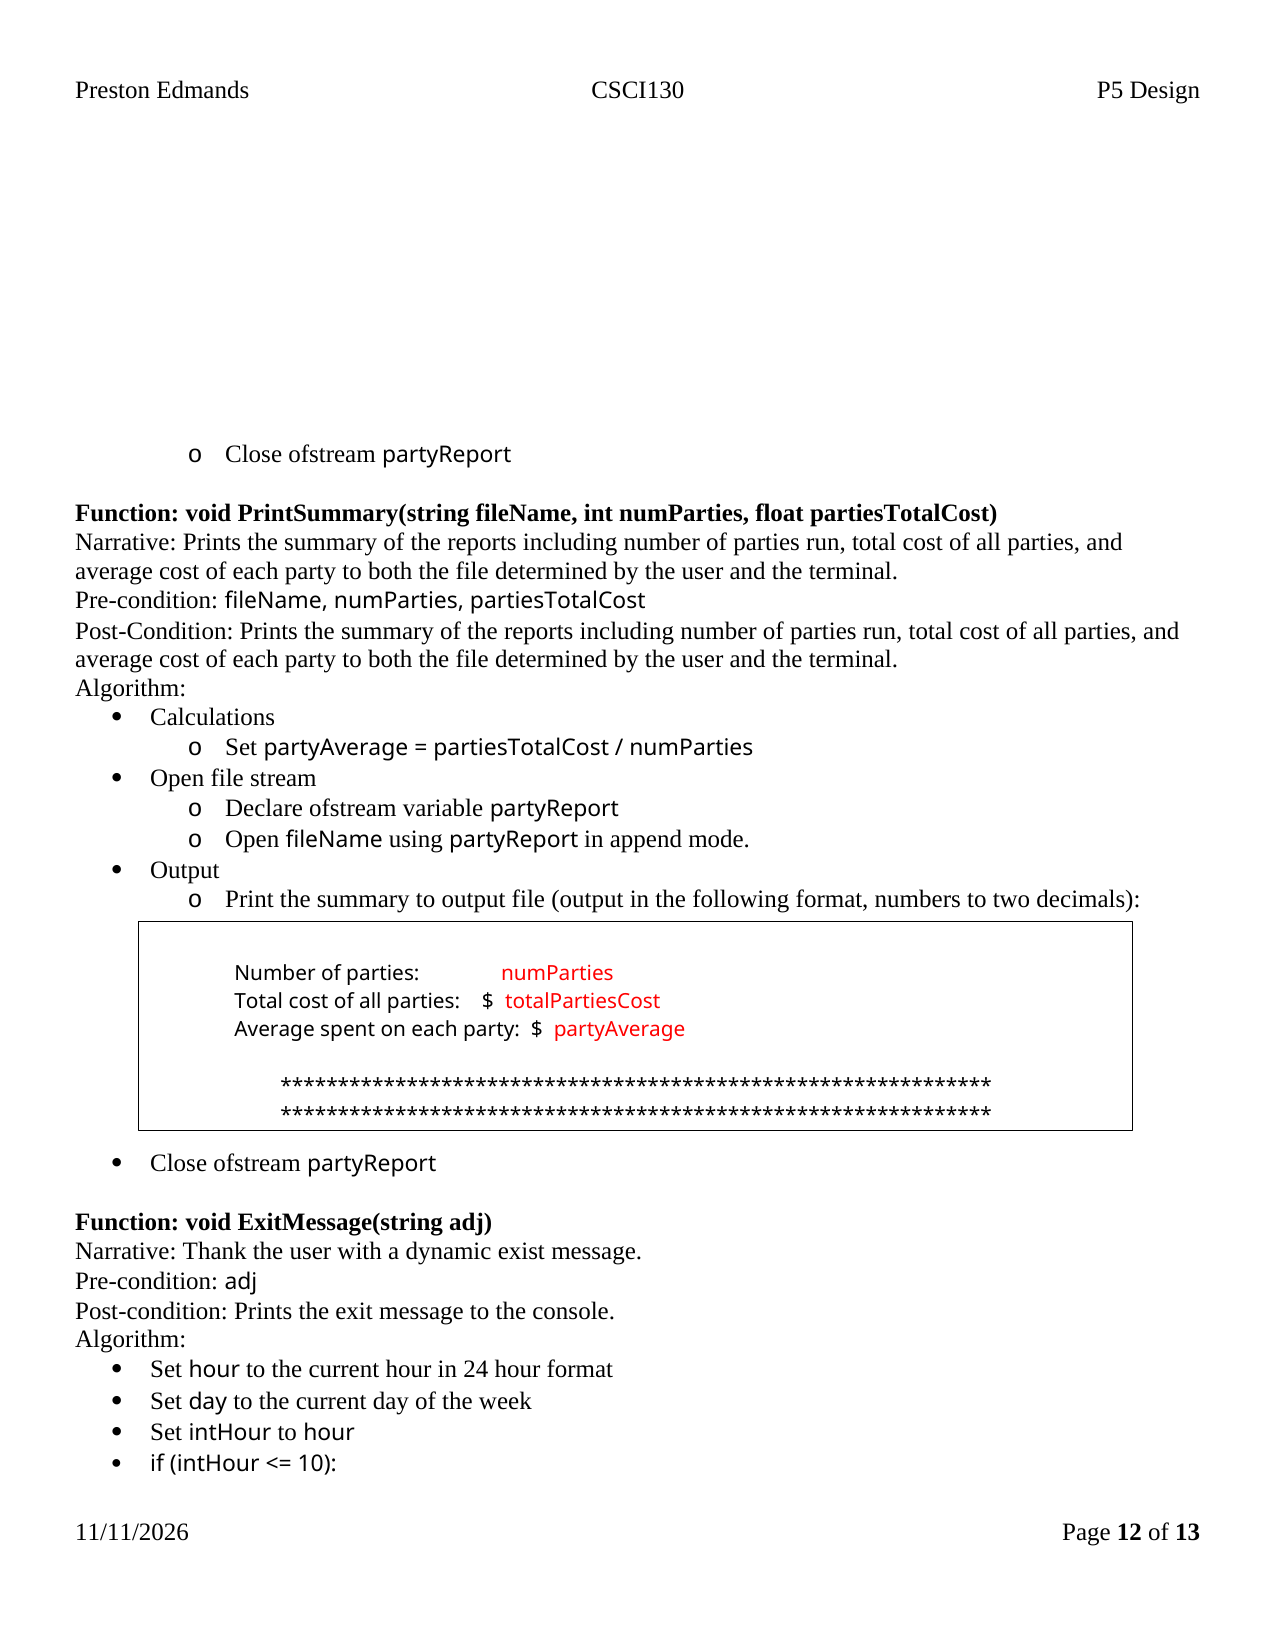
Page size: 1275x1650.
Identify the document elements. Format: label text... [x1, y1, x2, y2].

list Set hour to the current hour in 24 hour format [112, 1353, 1200, 1384]
text Pre-condition: fileName, numParties, partiesTotalCost [75, 584, 1200, 616]
list Open file stream [112, 763, 1200, 791]
list if (intHour <= 10): [112, 1447, 1200, 1478]
text Pre-condition: adj [75, 1264, 1200, 1296]
list Set partyAverage = partiesTotalCost / numParties [187, 731, 1200, 763]
list Set intHour to hour [112, 1416, 1200, 1447]
text Algorithm: [75, 673, 1200, 702]
list Output [112, 855, 1200, 884]
text Narrative: Thank the user with a dynamic exist message. [75, 1236, 1200, 1264]
text Algorithm: [75, 1324, 1200, 1353]
list Calculations [112, 702, 1200, 731]
list Close ofstream partyReport [187, 437, 1200, 498]
list Print the summary to output file (output in the following format, numbers to two decimals): [187, 884, 1200, 915]
text Function: void PrintSummary(string fileName, int numParties, float partiesTotalCost) [75, 498, 1200, 527]
list Declare ofstream variable partyReport [187, 791, 1200, 823]
text Function: void ExitMessage(string adj) [75, 1207, 1200, 1236]
list Close ofstream partyReport [112, 1147, 1200, 1178]
list Set day to the current day of the week [112, 1384, 1200, 1416]
text Post-condition: Prints the exit message to the console. [75, 1296, 1200, 1324]
list Open fileName using partyReport in append mode. [187, 823, 1200, 855]
text Narrative: Prints the summary of the reports including number of parties run, total cost of all parties, and average cost of each party to both the file determined by the user and the terminal. [75, 527, 1200, 584]
text Post-Condition: Prints the summary of the reports including number of parties run, total cost of all parties, and average cost of each party to both the file determined by the user and the terminal. [75, 616, 1200, 673]
